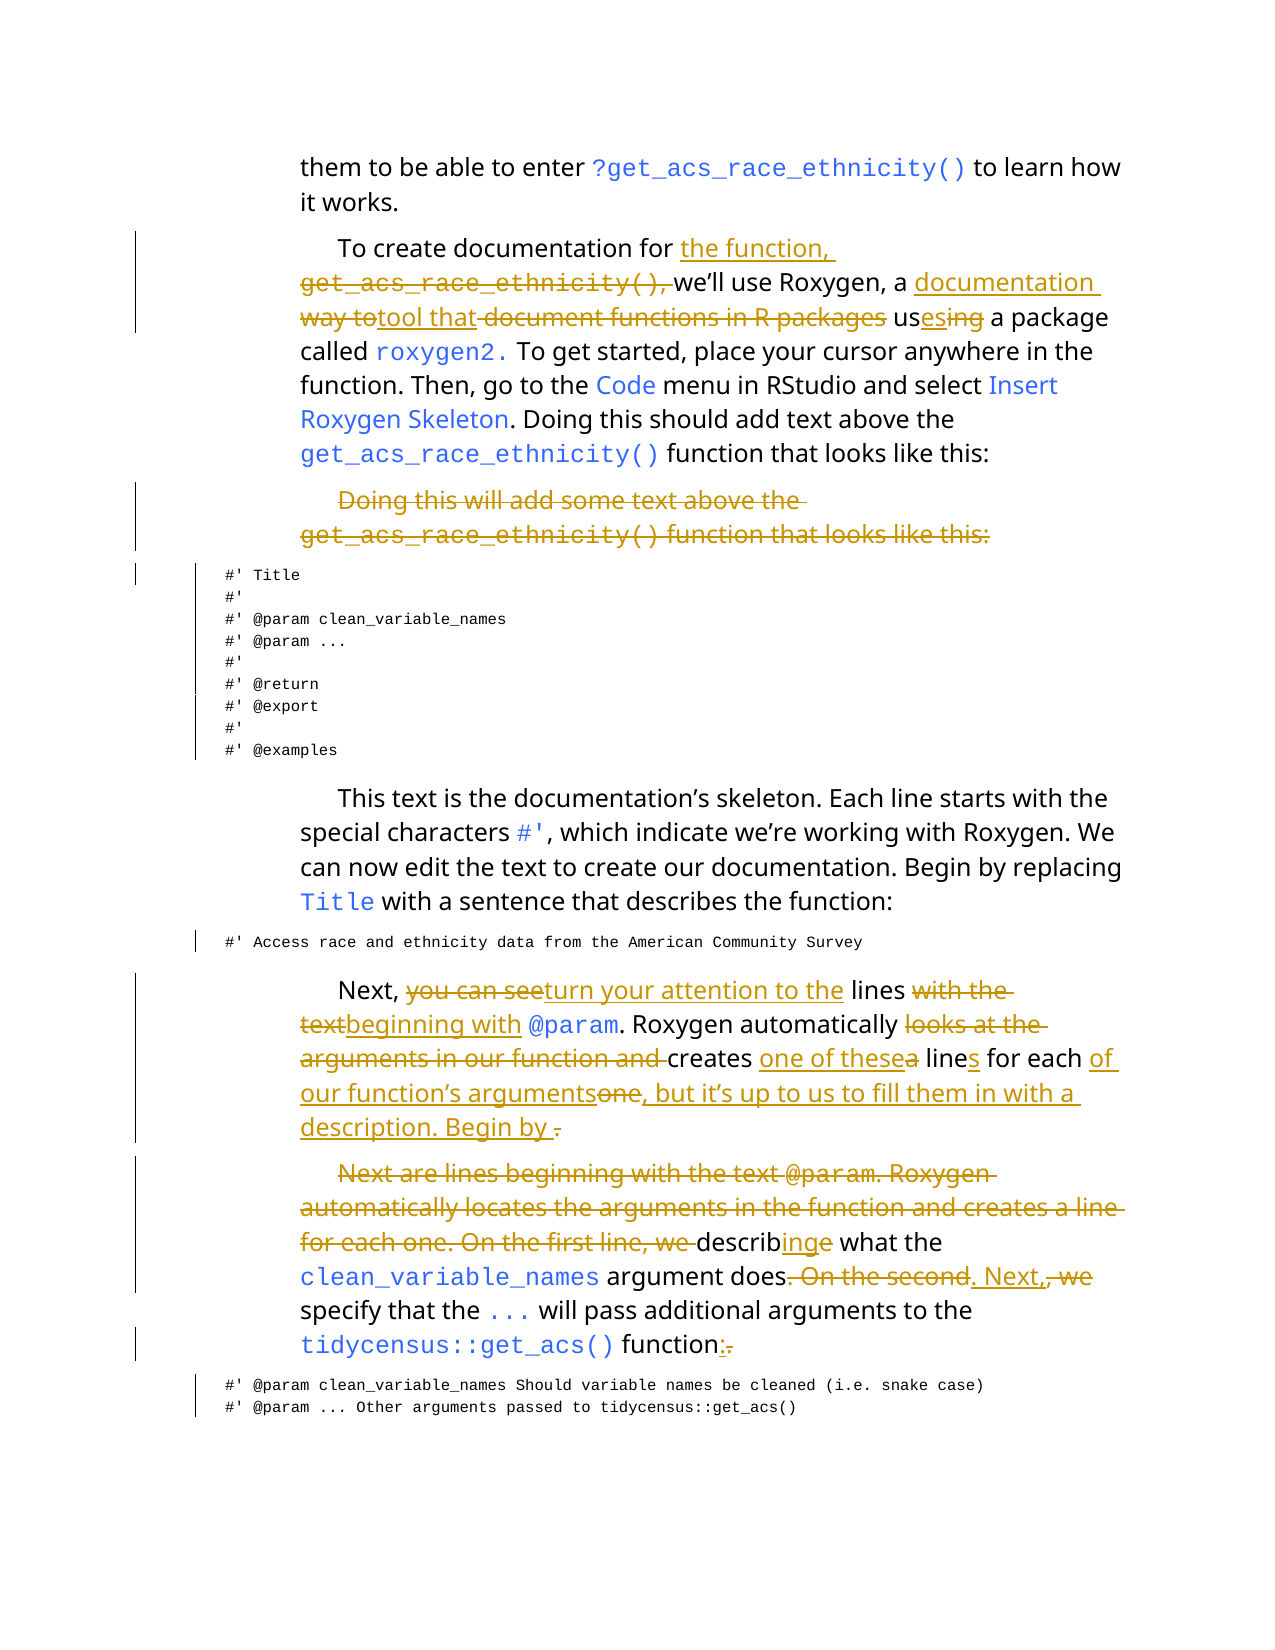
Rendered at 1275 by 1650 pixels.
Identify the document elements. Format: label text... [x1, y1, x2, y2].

text describ what the clean_variable_names argument does specify that the ... will pass additional arguments to the tidycensus::get_acs() function [300, 1156, 1125, 1209]
text #' Title [196, 563, 1125, 585]
text To create documentation for we’ll use Roxygen, a us a package called roxygen2. To get started, place your cursor anywhere in the function. Then, go to the Code menu in RStudio and select Insert Roxygen Skeleton. Doing this should add text above the get_acs_race_ethnicity() function that looks like this: [300, 231, 1125, 470]
text #' @export [196, 694, 1125, 716]
text describ what the clean_variable_names argument does specify that the ... will pass additional arguments to the tidycensus::get_acs() function [300, 1211, 1125, 1361]
text #' @param clean_variable_names Should variable names be cleaned (i.e. snake case) [195, 1373, 1125, 1395]
text #' @param clean_variable_names [196, 607, 1125, 629]
text #' [196, 716, 1125, 738]
text #' [196, 585, 1125, 607]
text #' @examples [196, 738, 1125, 760]
text #' @param ... Other arguments passed to tidycensus::get_acs() [196, 1395, 1125, 1417]
text Next, lines @param. Roxygen automatically creates line for each [300, 973, 1125, 1143]
text #' @return [196, 673, 1125, 694]
text #' Access race and ethnicity data from the American Community Survey [196, 930, 1125, 952]
text This text is the documentation’s skeleton. Each line starts with the special characters #', which indicate we’re working with Roxygen. We can now edit the text to create our documentation. Begin by replacing Title with a sentence that describes the function: [300, 781, 1125, 918]
text #' [196, 651, 1125, 673]
text #' @param ... [196, 629, 1125, 651]
